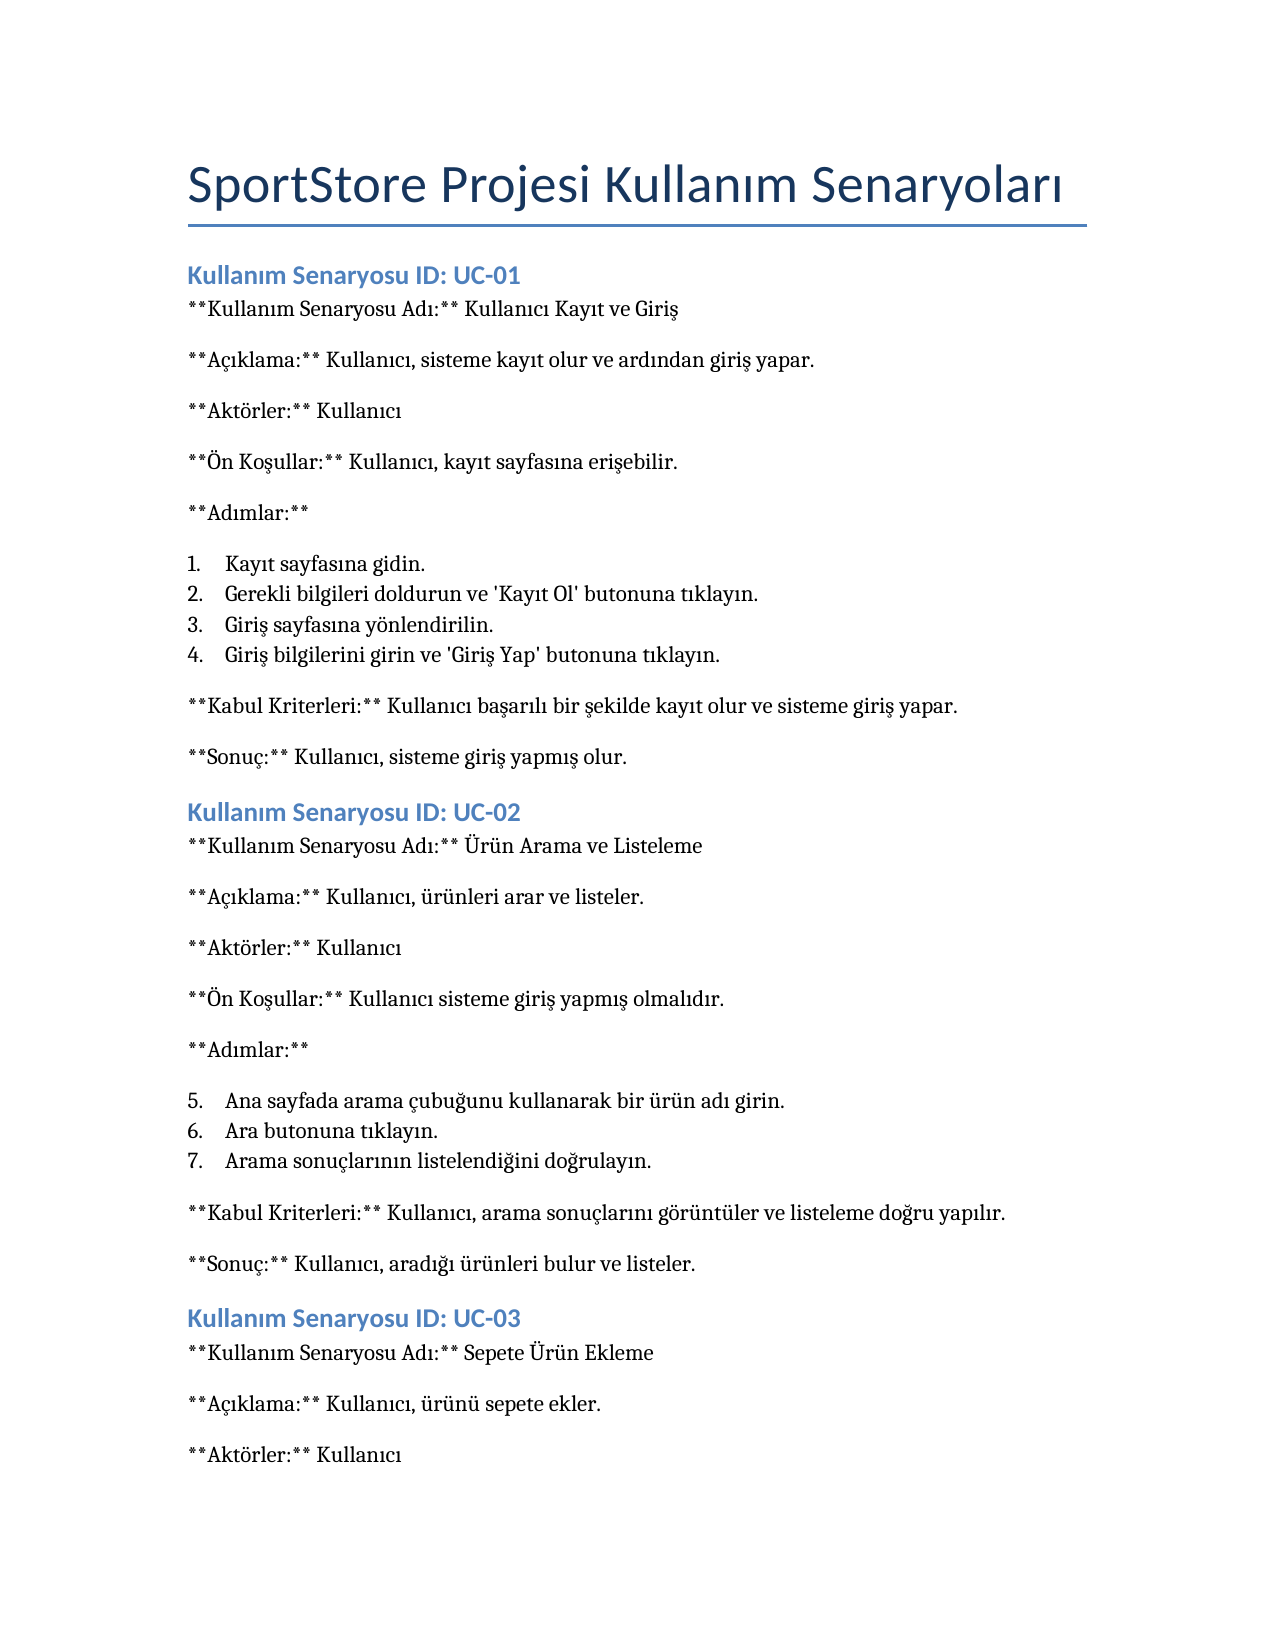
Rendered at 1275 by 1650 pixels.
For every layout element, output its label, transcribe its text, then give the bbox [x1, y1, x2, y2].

list Ara butonuna tıklayın. [187, 1118, 1087, 1144]
text **Kabul Kriterleri:** Kullanıcı, arama sonuçlarını görüntüler ve listeleme doğru yapılır. [187, 1199, 1087, 1226]
text **Açıklama:** Kullanıcı, ürünleri arar ve listeler. [187, 884, 1087, 910]
subtitle Kullanım Senaryosu ID: UC-02 [187, 795, 1087, 828]
subtitle Kullanım Senaryosu ID: UC-01 [187, 258, 1087, 291]
list Gerekli bilgileri doldurun ve 'Kayıt Ol' butonuna tıklayın. [187, 581, 1087, 607]
text **Aktörler:** Kullanıcı [187, 1441, 1087, 1468]
text **Ön Koşullar:** Kullanıcı sisteme giriş yapmış olmalıdır. [187, 986, 1087, 1012]
text **Açıklama:** Kullanıcı, ürünü sepete ekler. [187, 1390, 1087, 1417]
text **Kullanım Senaryosu Adı:** Kullanıcı Kayıt ve Giriş [187, 296, 1087, 322]
text **Adımlar:** [187, 500, 1087, 526]
list Arama sonuçlarının listelendiğini doğrulayın. [187, 1148, 1087, 1174]
text **Kullanım Senaryosu Adı:** Sepete Ürün Ekleme [187, 1339, 1087, 1366]
text **Kabul Kriterleri:** Kullanıcı başarılı bir şekilde kayıt olur ve sisteme giriş yapar. [187, 693, 1087, 719]
text **Açıklama:** Kullanıcı, sisteme kayıt olur ve ardından giriş yapar. [187, 347, 1087, 373]
text **Adımlar:** [187, 1037, 1087, 1063]
text **Aktörler:** Kullanıcı [187, 398, 1087, 424]
list Giriş bilgilerini girin ve 'Giriş Yap' butonuna tıklayın. [187, 642, 1087, 668]
text **Ön Koşullar:** Kullanıcı, kayıt sayfasına erişebilir. [187, 449, 1087, 475]
text **Kullanım Senaryosu Adı:** Ürün Arama ve Listeleme [187, 833, 1087, 859]
text **Sonuç:** Kullanıcı, sisteme giriş yapmış olur. [187, 744, 1087, 770]
list Ana sayfada arama çubuğunu kullanarak bir ürün adı girin. [187, 1088, 1087, 1114]
title SportStore Projesi Kullanım Senaryoları [187, 150, 1087, 227]
list Kayıt sayfasına gidin. [187, 551, 1087, 577]
subtitle Kullanım Senaryosu ID: UC-03 [187, 1301, 1087, 1334]
text **Sonuç:** Kullanıcı, aradığı ürünleri bulur ve listeler. [187, 1250, 1087, 1277]
text **Aktörler:** Kullanıcı [187, 935, 1087, 961]
list Giriş sayfasına yönlendirilin. [187, 611, 1087, 638]
